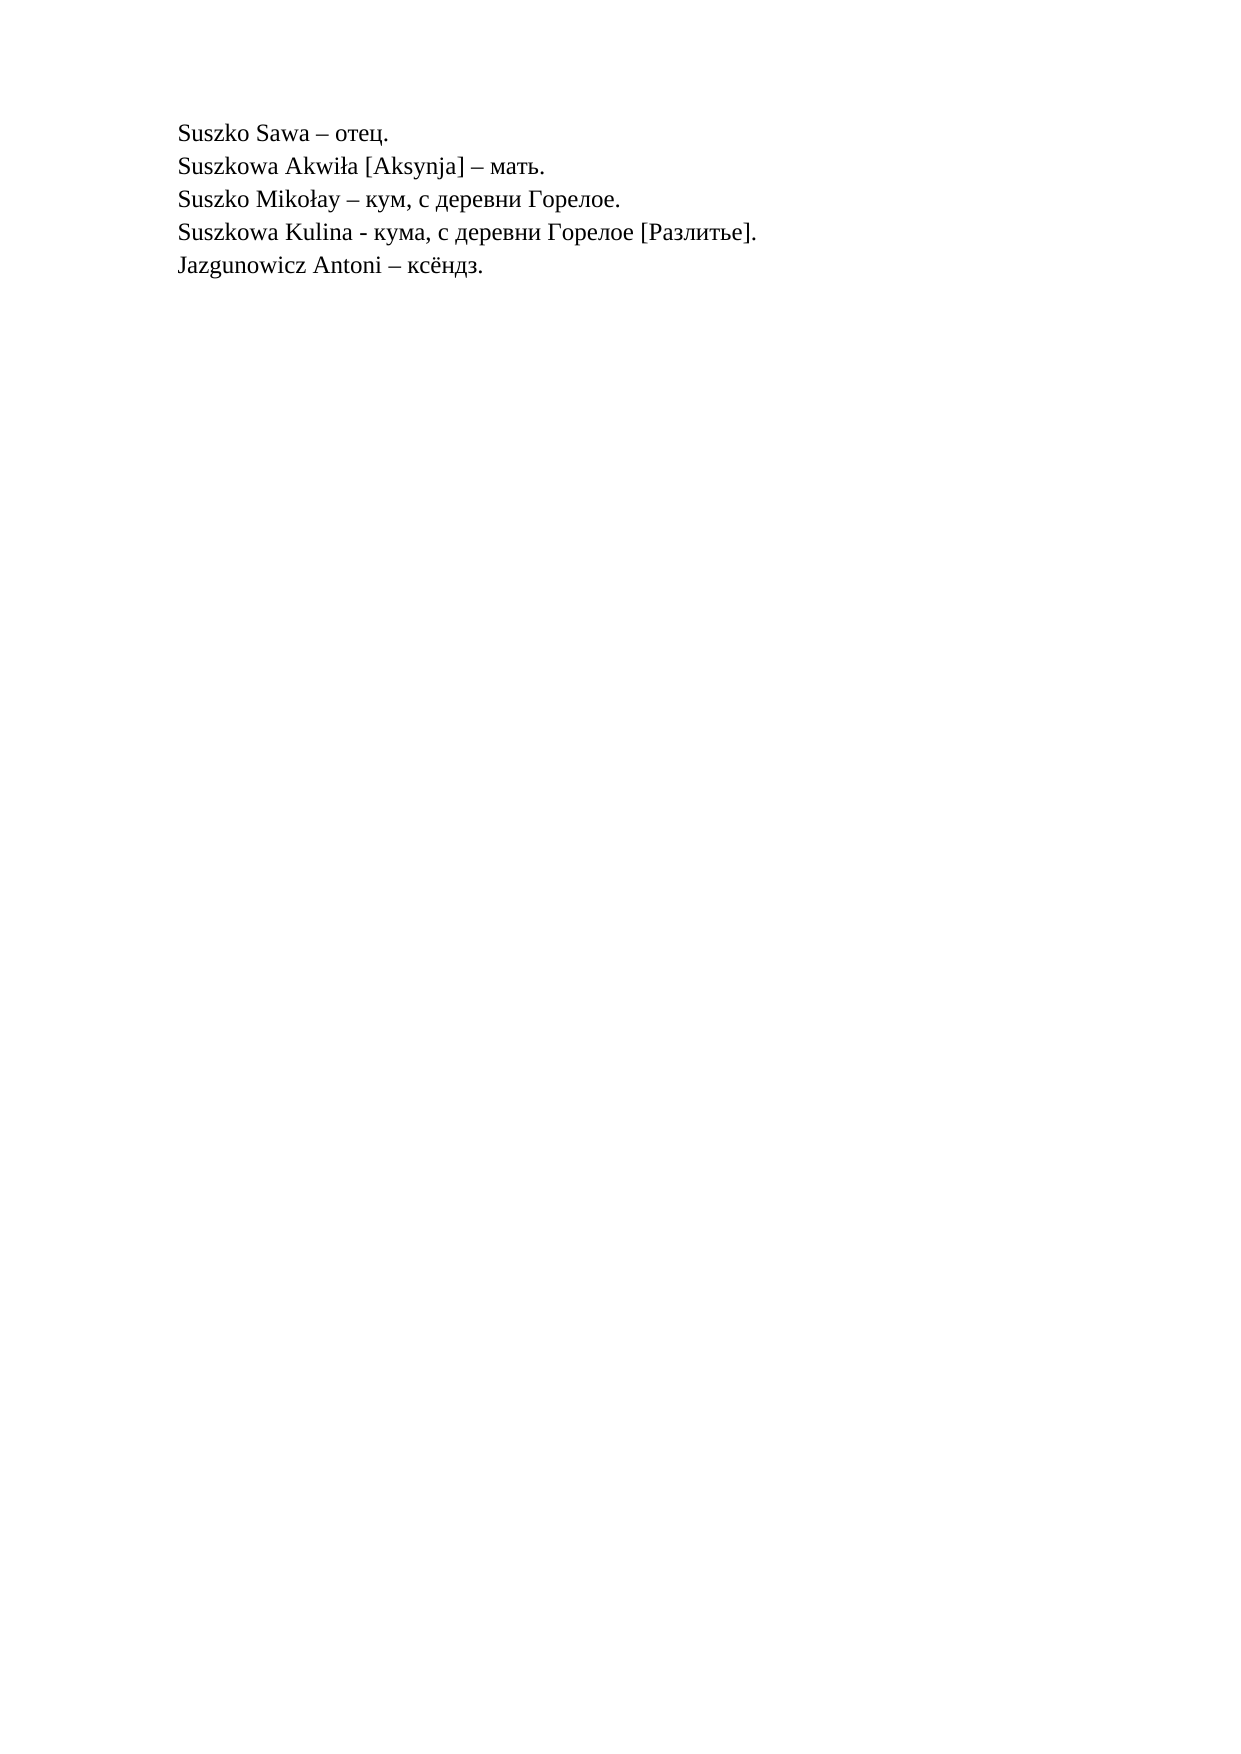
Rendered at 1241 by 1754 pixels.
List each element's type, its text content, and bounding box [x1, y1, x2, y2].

text Suszko Sawa – отец. [177, 118, 1152, 147]
text Suszko Mikołay – кум, с деревни Горелое. [177, 184, 1152, 213]
text Suszkowa Akwiła [Aksynja] – мать. [177, 151, 1152, 180]
text Jazgunowicz Antoni – ксёндз. [177, 250, 1152, 279]
text Suszkowa Kulina - кума, с деревни Горелое [Разлитье]. [177, 217, 1152, 246]
